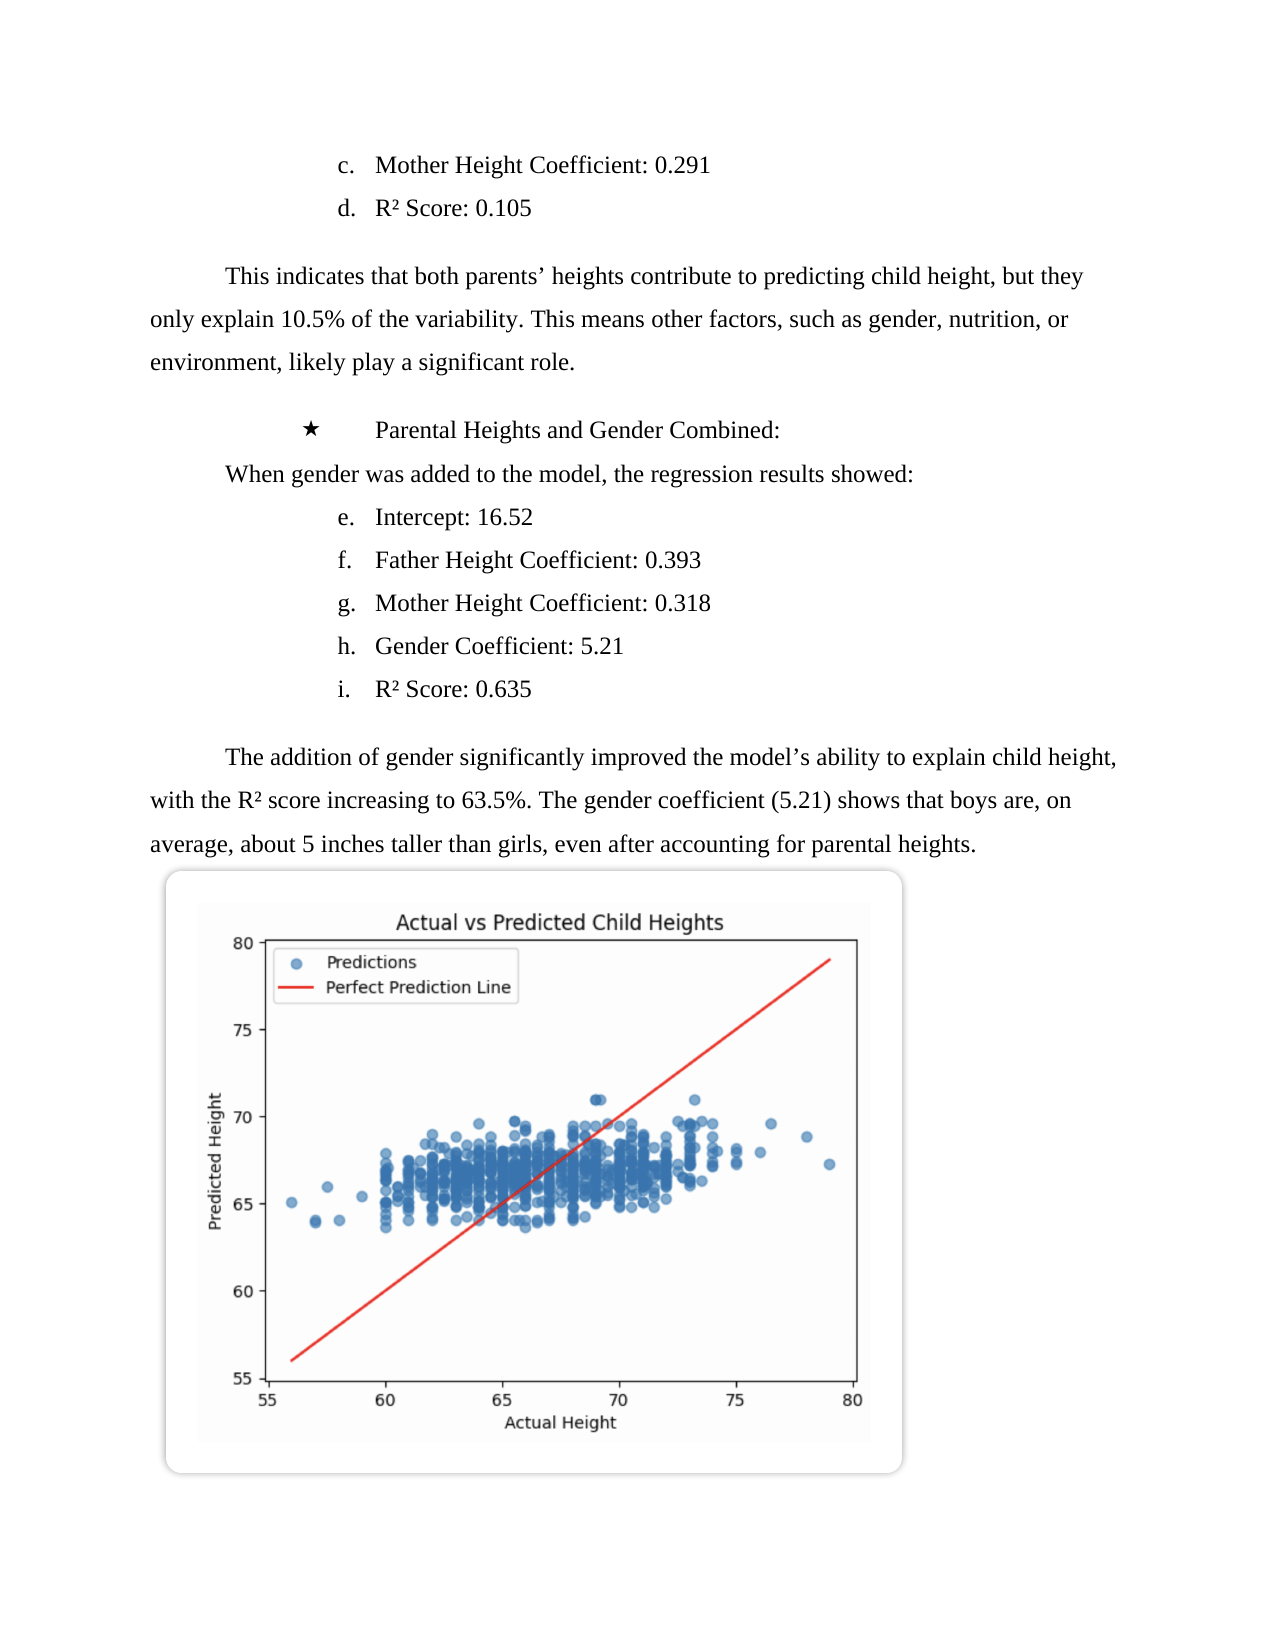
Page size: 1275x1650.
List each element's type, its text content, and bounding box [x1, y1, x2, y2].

list R² Score: 0.635 [262, 674, 1125, 703]
list Gender Coefficient: 5.21 [262, 631, 1125, 660]
list R² Score: 0.105 [262, 193, 1125, 222]
list Mother Height Coefficient: 0.291 [262, 150, 1125, 179]
list Mother Height Coefficient: 0.318 [262, 588, 1125, 617]
list Intercept: 16.52 [262, 502, 1125, 531]
list Parental Heights and Gender Combined: When gender was added to the model, the regression results showed: [225, 416, 1125, 487]
list Father Height Coefficient: 0.393 [262, 545, 1125, 574]
text This indicates that both parents’ heights contribute to predicting child height, but they only explain 10.5% of the variability. This means other factors, such as gender, nutrition, or environment, likely play a significant role. [150, 261, 1125, 376]
text The addition of gender significantly improved the model’s ability to explain child height, with the R² score increasing to 63.5%. The gender coefficient (5.21) shows that boys are, on average, about 5 inches taller than girls, even after accounting for parental heights. [150, 742, 1125, 1472]
